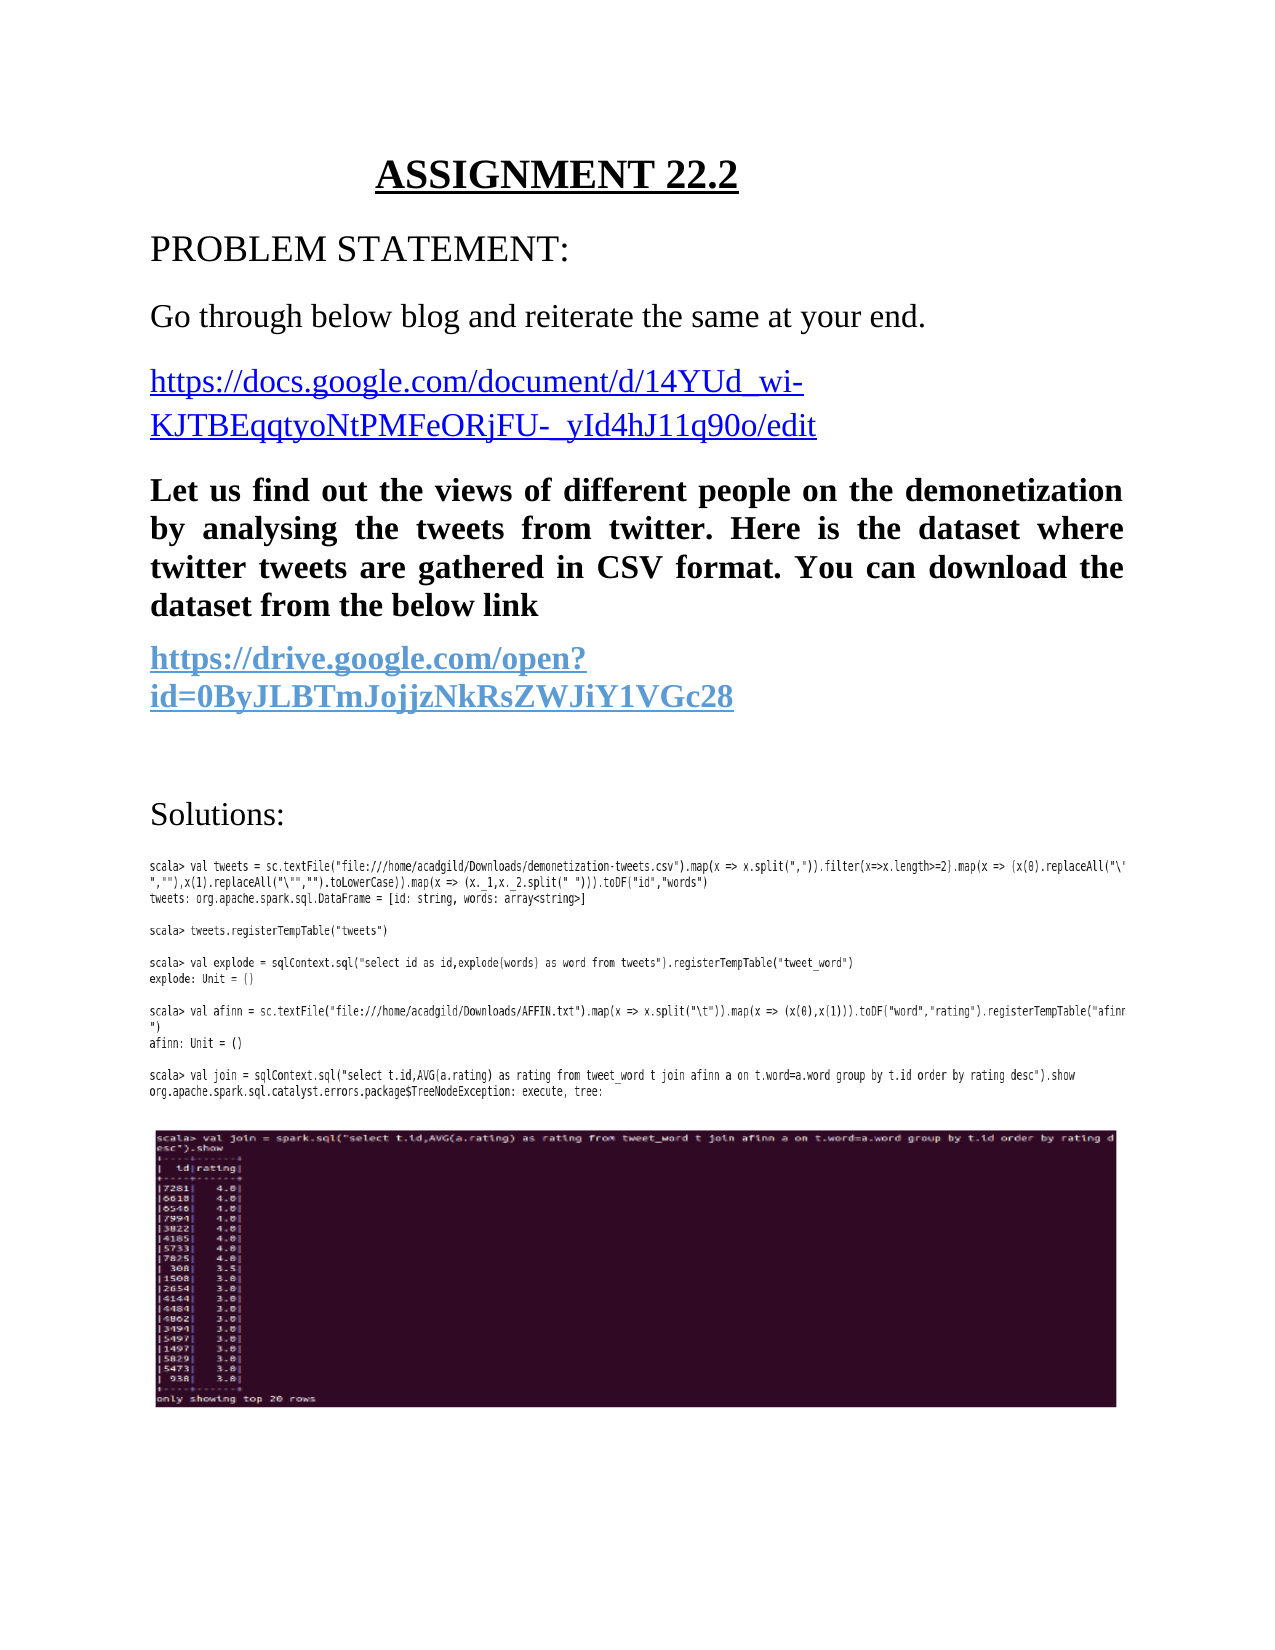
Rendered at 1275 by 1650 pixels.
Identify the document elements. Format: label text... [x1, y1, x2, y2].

text ASSIGNMENT 22.2 [150, 150, 1125, 198]
picture [150, 859, 1125, 1102]
text Go through below blog and reiterate the same at your end. [150, 296, 1125, 335]
text https://drive.google.com/open?id=0ByJLBTmJojjzNkRsZWJiY1VGc28 [150, 638, 1125, 715]
picture [150, 1126, 1124, 1414]
text https://docs.google.com/document/d/14YUd_wi-KJTBEqqtyoNtPMFeORjFU-_yId4hJ11q90o/edit [150, 361, 1125, 444]
text PROBLEM STATEMENT: [150, 226, 1125, 269]
text Let us find out the views of different people on the demonetization by analysing the tweets from twitter. Here is the dataset where twitter tweets are gathered in CSV format. You can download the dataset from the below link [150, 470, 1125, 623]
text Solutions: [150, 794, 1125, 833]
